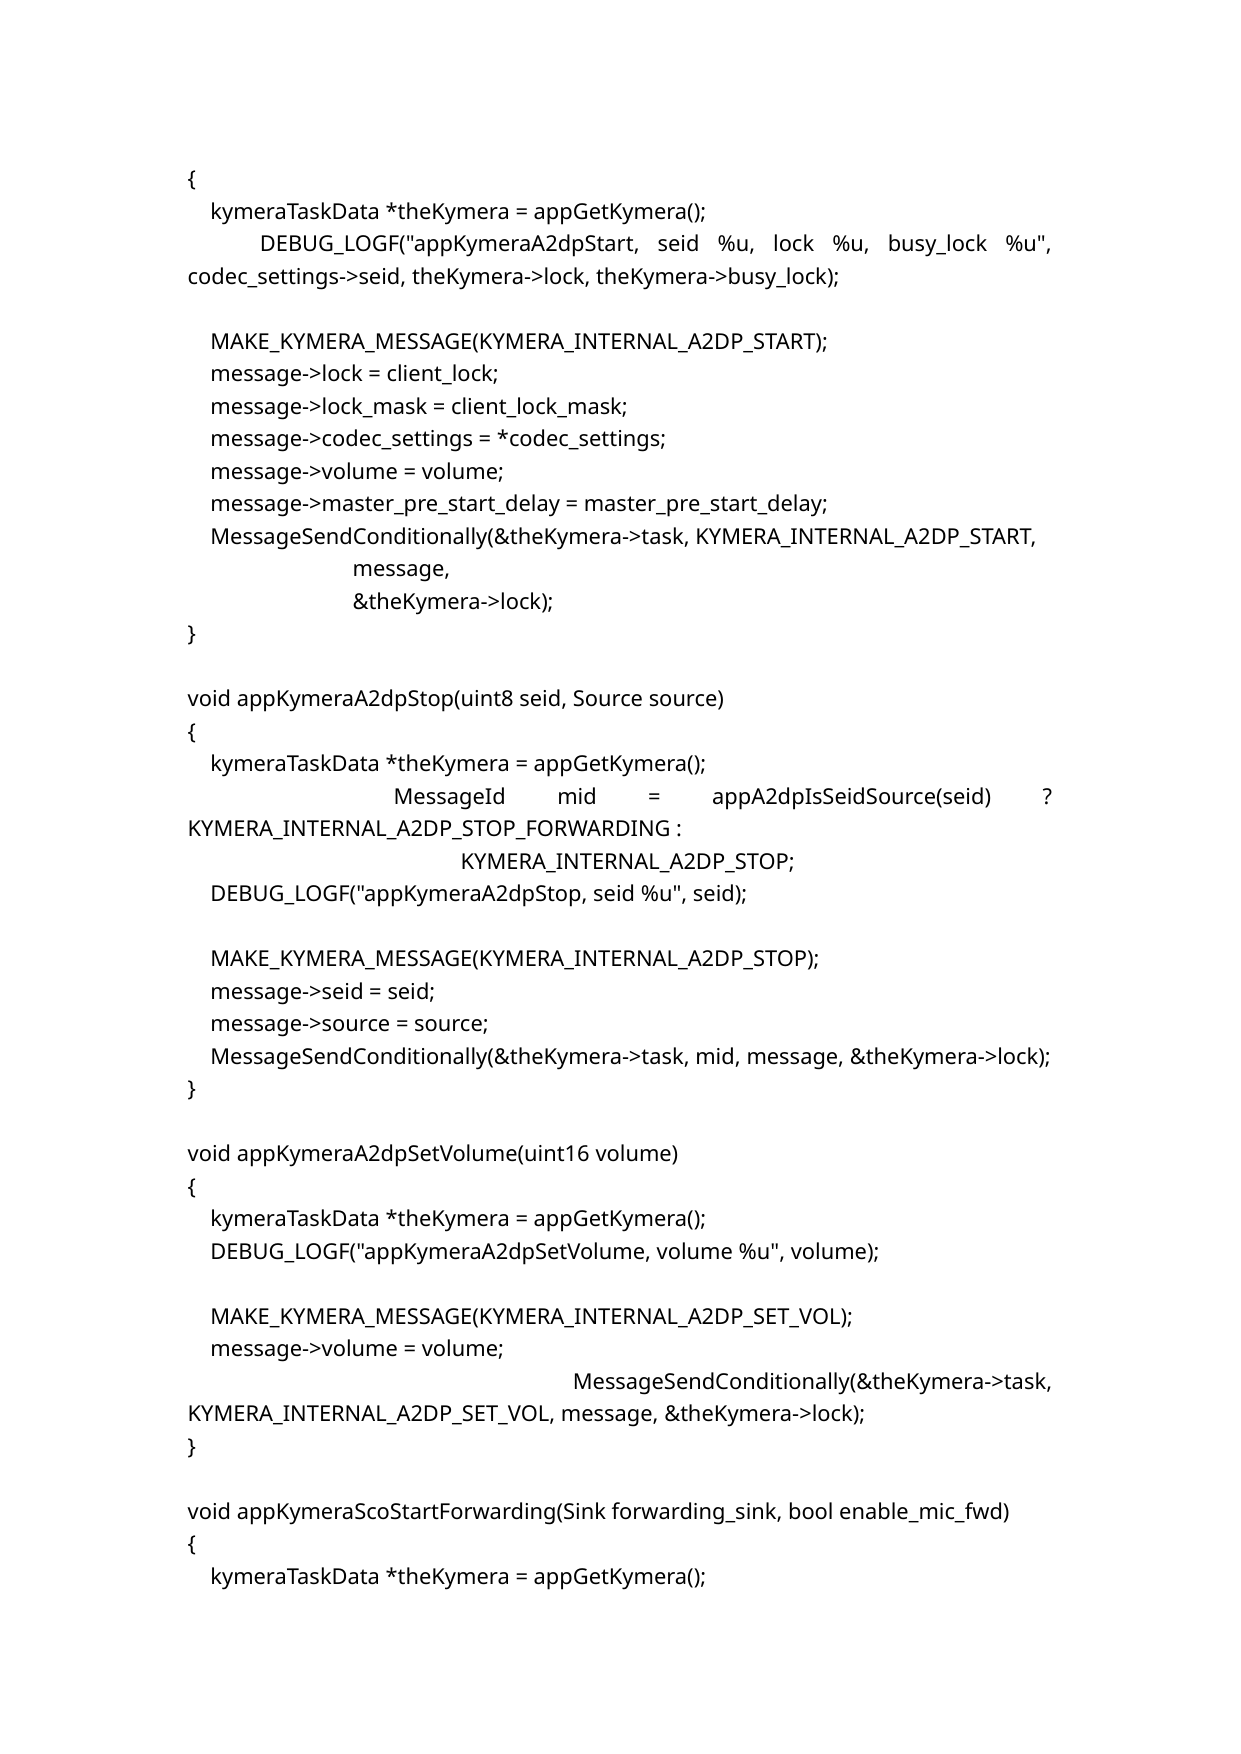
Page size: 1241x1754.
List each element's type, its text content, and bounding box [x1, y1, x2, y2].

text { [187, 714, 1053, 747]
text } [187, 1072, 1053, 1104]
text message->master_pre_start_delay = master_pre_start_delay; [187, 487, 1053, 519]
text { [187, 1527, 1053, 1559]
text } [187, 617, 1053, 649]
text KYMERA_INTERNAL_A2DP_STOP; [187, 844, 1053, 877]
text } [187, 1429, 1053, 1462]
text kymeraTaskData *theKymera = appGetKymera(); [187, 194, 1053, 227]
text kymeraTaskData *theKymera = appGetKymera(); [187, 1559, 1053, 1592]
text message->seid = seid; [187, 974, 1053, 1007]
text MessageSendConditionally(&theKymera->task, KYMERA_INTERNAL_A2DP_START, [187, 519, 1053, 552]
text void appKymeraScoStartForwarding(Sink forwarding_sink, bool enable_mic_fwd) [187, 1494, 1053, 1527]
text MessageSendConditionally(&theKymera->task, mid, message, &theKymera->lock); [187, 1039, 1053, 1072]
text message->source = source; [187, 1007, 1053, 1039]
text DEBUG_LOGF("appKymeraA2dpSetVolume, volume %u", volume); [187, 1234, 1053, 1267]
text message->lock = client_lock; [187, 357, 1053, 389]
text MAKE_KYMERA_MESSAGE(KYMERA_INTERNAL_A2DP_STOP); [187, 942, 1053, 974]
text MessageId mid = appA2dpIsSeidSource(seid) ? KYMERA_INTERNAL_A2DP_STOP_FORWARDING : [187, 779, 1053, 844]
text { [187, 1169, 1053, 1202]
text MAKE_KYMERA_MESSAGE(KYMERA_INTERNAL_A2DP_SET_VOL); [187, 1299, 1053, 1332]
text &theKymera->lock); [187, 584, 1053, 617]
text message->volume = volume; [187, 1332, 1053, 1364]
text { [187, 162, 1053, 194]
text MessageSendConditionally(&theKymera->task, KYMERA_INTERNAL_A2DP_SET_VOL, message, &theKymera->lock); [187, 1364, 1053, 1429]
text message->volume = volume; [187, 454, 1053, 487]
text void appKymeraA2dpStop(uint8 seid, Source source) [187, 682, 1053, 714]
text kymeraTaskData *theKymera = appGetKymera(); [187, 1202, 1053, 1234]
text void appKymeraA2dpSetVolume(uint16 volume) [187, 1137, 1053, 1169]
text MAKE_KYMERA_MESSAGE(KYMERA_INTERNAL_A2DP_START); [187, 324, 1053, 357]
text message->codec_settings = *codec_settings; [187, 422, 1053, 454]
text message, [187, 552, 1053, 584]
text kymeraTaskData *theKymera = appGetKymera(); [187, 747, 1053, 779]
text DEBUG_LOGF("appKymeraA2dpStart, seid %u, lock %u, busy_lock %u", codec_settings->seid, theKymera->lock, theKymera->busy_lock); [187, 227, 1053, 292]
text message->lock_mask = client_lock_mask; [187, 389, 1053, 422]
text DEBUG_LOGF("appKymeraA2dpStop, seid %u", seid); [187, 877, 1053, 909]
